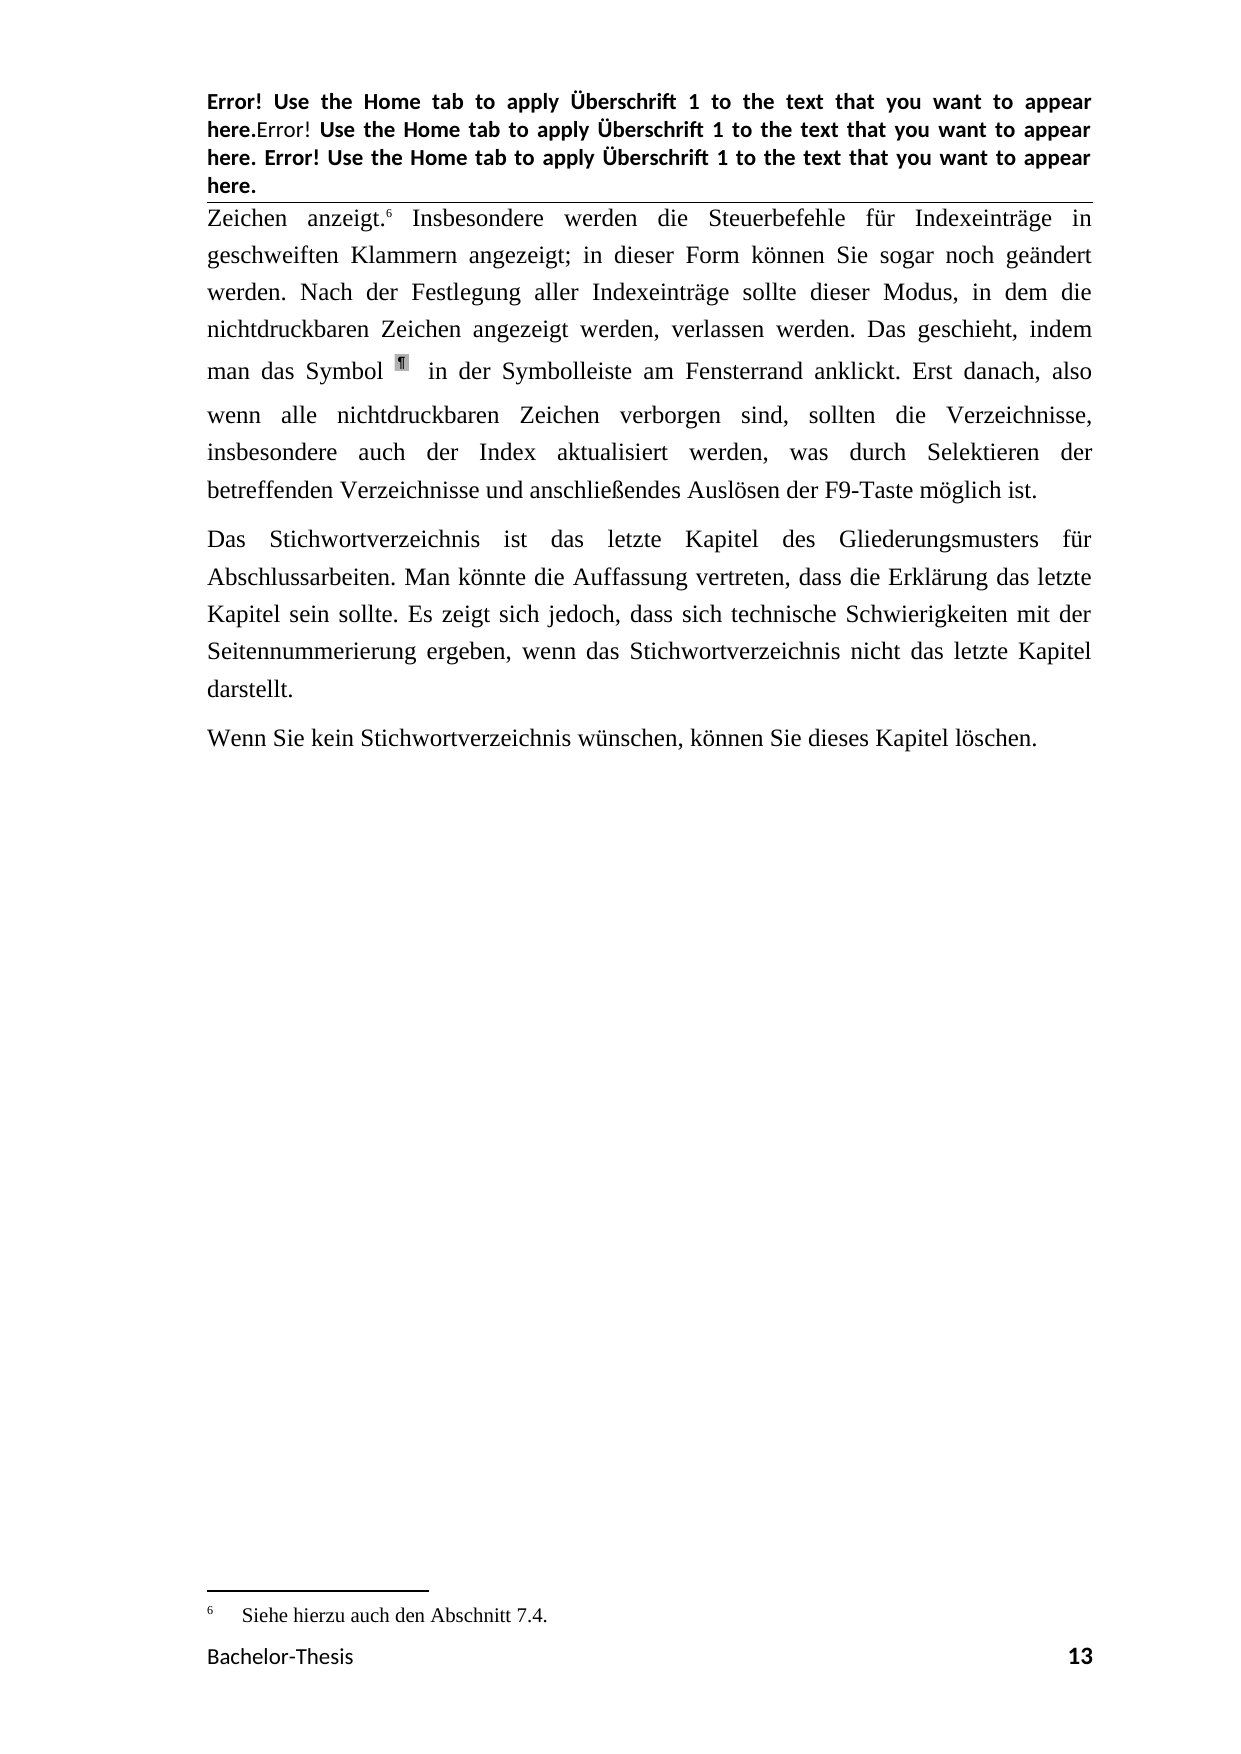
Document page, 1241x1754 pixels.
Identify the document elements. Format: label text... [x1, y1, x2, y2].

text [207, 203, 1093, 503]
text Wenn Sie kein Stichwortverzeichnis wünschen, können Sie dieses Kapitel löschen. [207, 723, 1093, 752]
text Das Stichwortverzeichnis ist das letzte Kapitel des Gliederungsmusters für Abschlussarbeiten. Man könnte die Auffassung vertreten, dass die Erklärung das letzte Kapitel sein sollte. Es zeigt sich jedoch, dass sich technische Schwierigkeiten mit der Seitennummerierung ergeben, wenn das Stichwortverzeichnis nicht das letzte Kapitel darstellt. [207, 524, 1093, 702]
